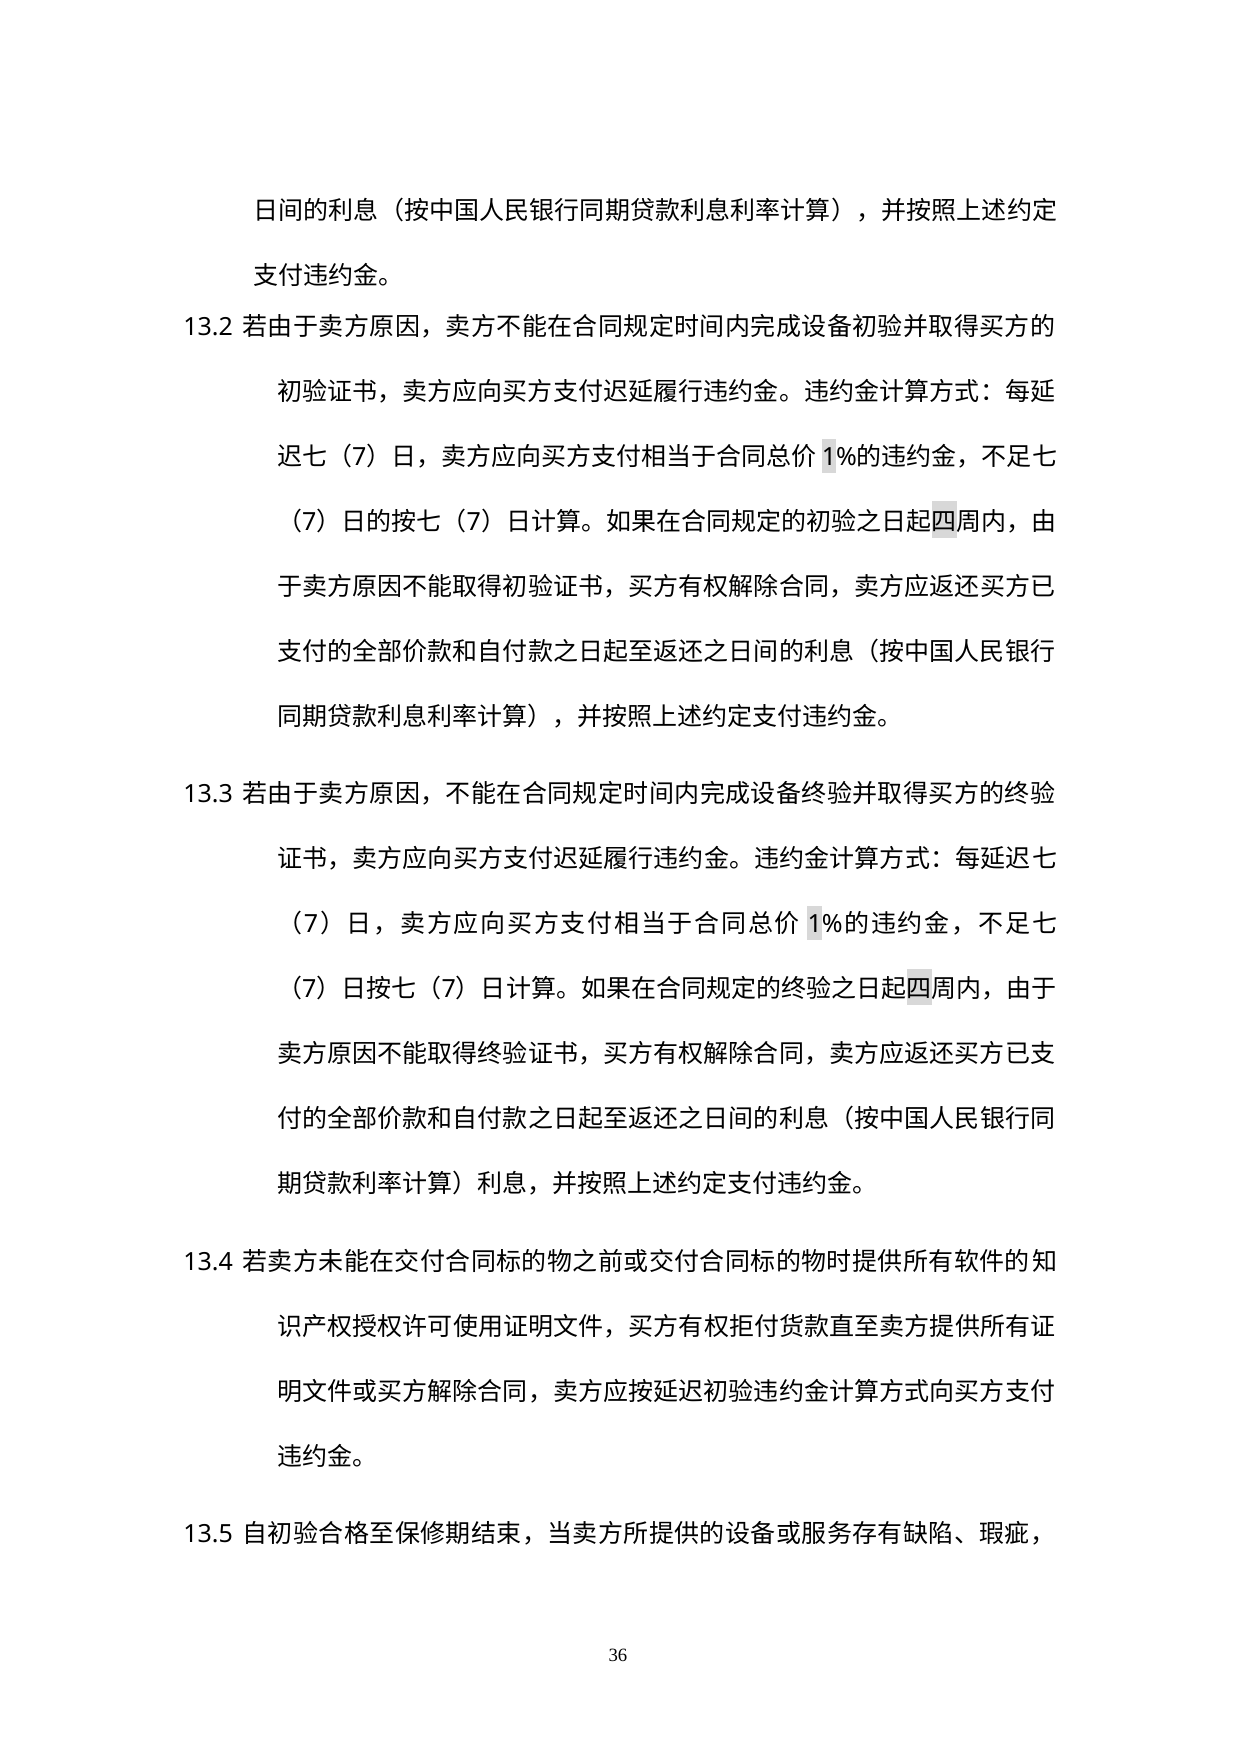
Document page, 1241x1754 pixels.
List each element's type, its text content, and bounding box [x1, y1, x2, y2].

list 若由于卖方原因，卖方不能在合同规定时间内完成设备初验并取得买方的初验证书，卖方应向买方支付迟延履行违约金。违约金计算方式：每延迟七（7）日，卖方应向买方支付相当于合同总价1%的违约金，不足七（7）日的按七（7）日计算。如果在合同规定的初验之日起四周内，由于卖方原因不能取得初验证书，买方有权解除合同，卖方应返还买方已支付的全部价款和自付款之日起至返还之日间的利息（按中国人民银行同期贷款利息利率计算），并按照上述约定支付违约金。 [183, 292, 1057, 747]
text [253, 162, 1057, 292]
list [183, 1499, 1057, 1564]
list 若卖方未能在交付合同标的物之前或交付合同标的物时提供所有软件的知识产权授权许可使用证明文件，买方有权拒付货款直至卖方提供所有证明文件或买方解除合同，卖方应按延迟初验违约金计算方式向买方支付违约金。 [183, 1227, 1057, 1487]
list 若由于卖方原因，不能在合同规定时间内完成设备终验并取得买方的终验证书，卖方应向买方支付迟延履行违约金。违约金计算方式：每延迟七（7）日，卖方应向买方支付相当于合同总价1%的违约金，不足七（7）日按七（7）日计算。如果在合同规定的终验之日起四周内，由于卖方原因不能取得终验证书，买方有权解除合同，卖方应返还买方已支付的全部价款和自付款之日起至返还之日间的利息（按中国人民银行同期贷款利率计算）利息，并按照上述约定支付违约金。 [183, 759, 1057, 1214]
